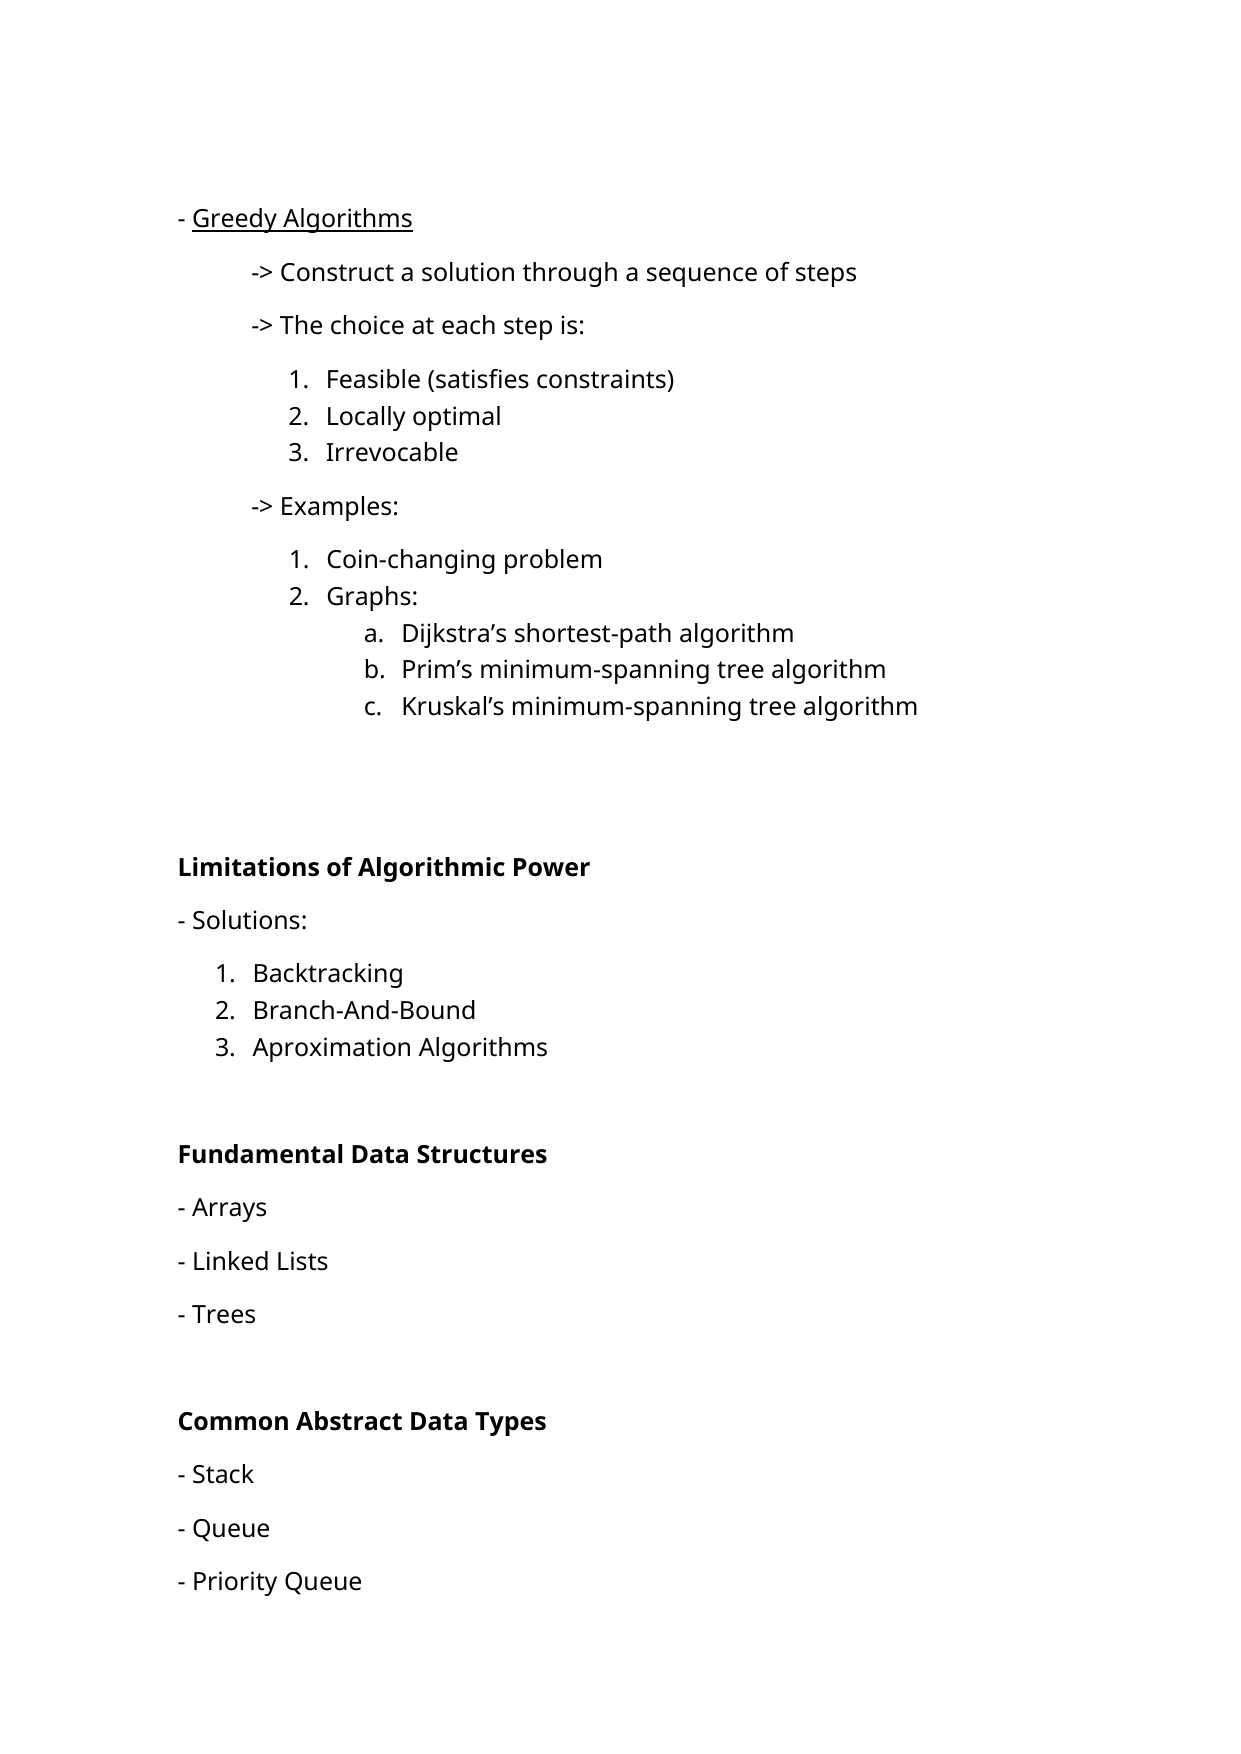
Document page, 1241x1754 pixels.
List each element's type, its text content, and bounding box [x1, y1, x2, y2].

text -> Examples: [251, 488, 1063, 522]
text Limitations of Algorithmic Power [177, 849, 1063, 883]
text - Priority Queue [177, 1564, 1063, 1598]
text - Solutions: [177, 903, 1063, 937]
list Branch-And-Bound [215, 993, 1063, 1027]
text Common Abstract Data Types [177, 1404, 1063, 1438]
list Kruskal’s minimum-spanning tree algorithm [363, 689, 1063, 723]
list Backtracking [215, 956, 1063, 990]
text - Arrays [177, 1190, 1063, 1224]
list Dijkstra’s shortest-path algorithm [363, 615, 1063, 649]
list Irrevocable [288, 435, 1063, 469]
list Feasible (satisfies constraints) [288, 361, 1063, 395]
list Locally optimal [288, 398, 1063, 432]
text Fundamental Data Structures [177, 1136, 1063, 1171]
list Coin-changing problem [288, 542, 1063, 576]
text - Queue [177, 1511, 1063, 1544]
text -> Construct a solution through a sequence of steps [177, 254, 1063, 288]
list Aproximation Algorithms [215, 1029, 1063, 1064]
list Graphs: [288, 578, 1063, 613]
text - Trees [177, 1297, 1063, 1331]
text - Stack [177, 1457, 1063, 1491]
list Prim’s minimum-spanning tree algorithm [363, 652, 1063, 686]
text - Greedy Algorithms [177, 201, 1063, 235]
text - Linked Lists [177, 1243, 1063, 1277]
text -> The choice at each step is: [177, 308, 1063, 342]
